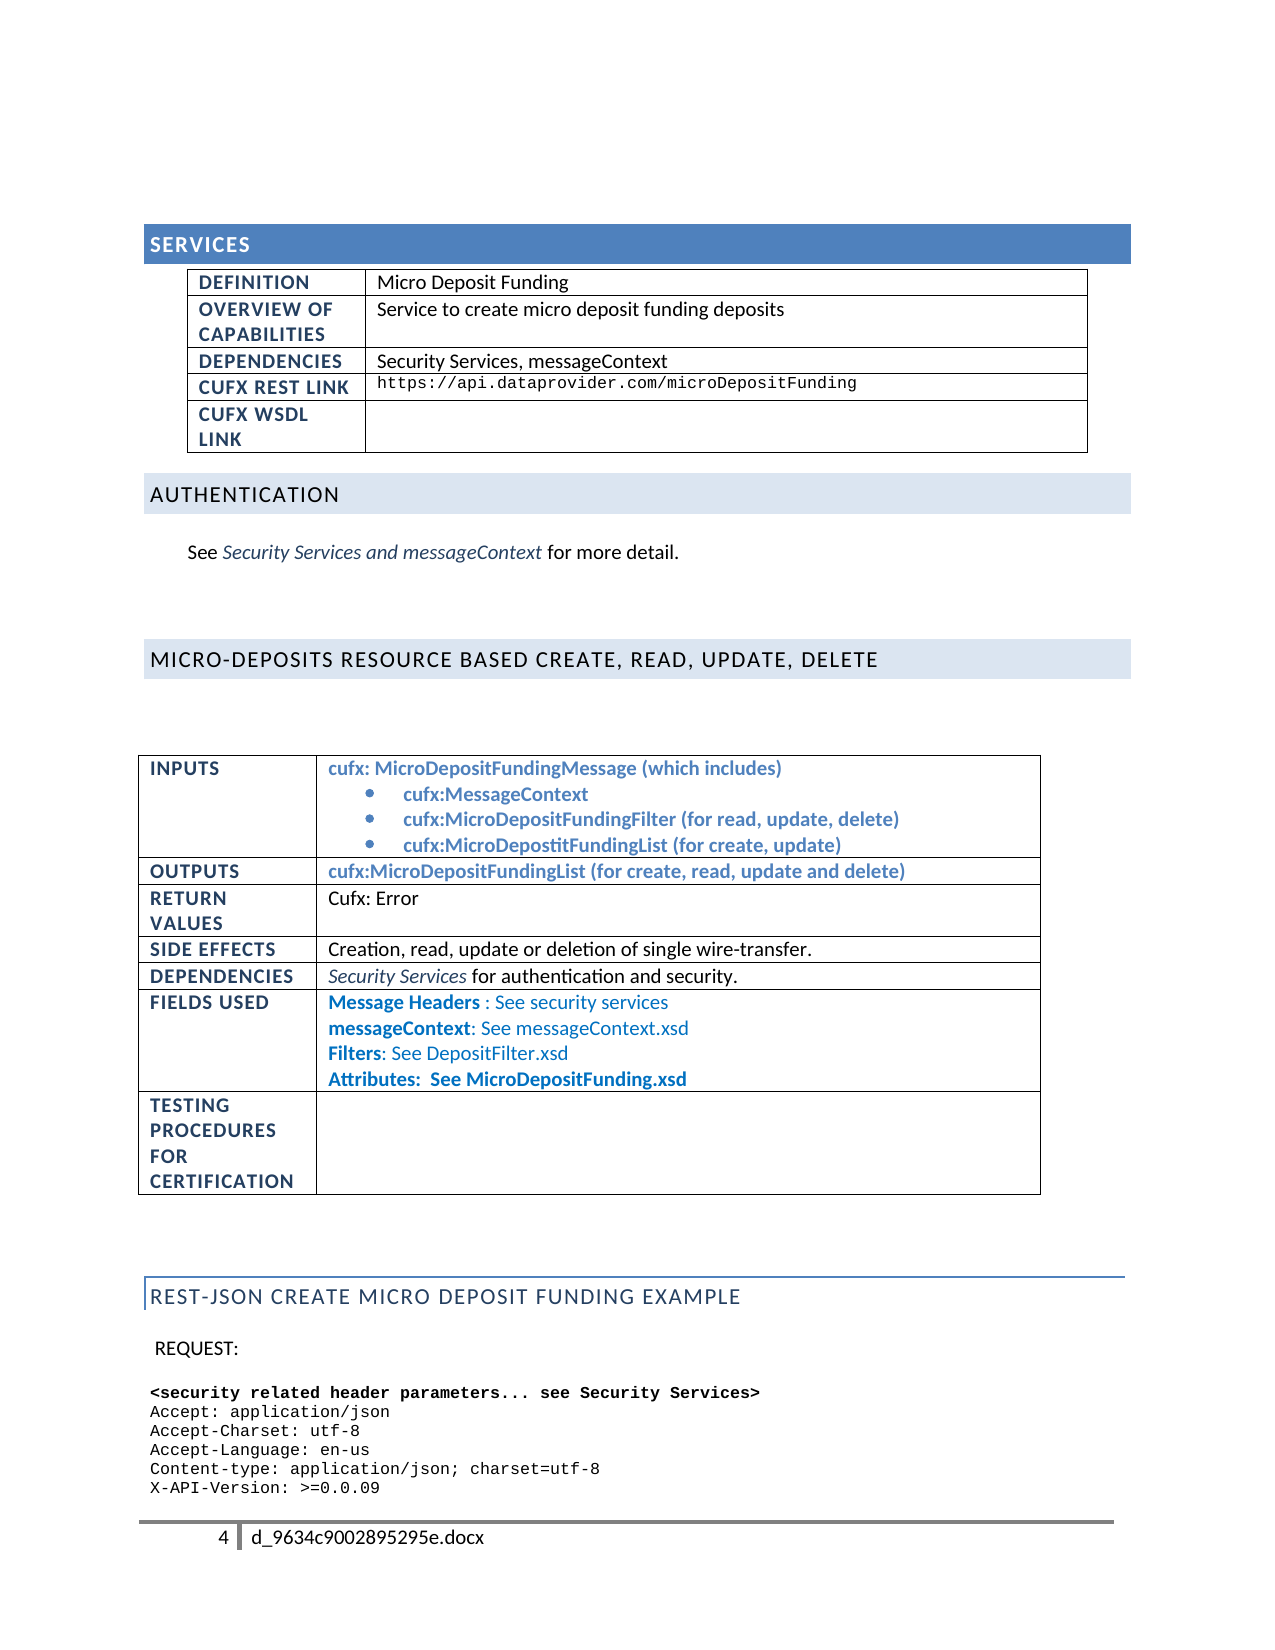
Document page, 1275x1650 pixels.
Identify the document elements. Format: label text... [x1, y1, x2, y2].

table_cell Side Effects [139, 937, 316, 962]
table_cell Return Values [139, 885, 316, 936]
subtitle Services [150, 230, 1125, 258]
table_cell Outputs [139, 858, 316, 884]
text REQUEST: [150, 1335, 1125, 1360]
text <security related header parameters... see Security Services> [150, 1385, 1125, 1404]
table_cell CUFX REST LINK [188, 374, 365, 400]
table_cell CUFX WSDL LINK [188, 401, 365, 452]
table_cell Service to create micro deposit funding deposits [366, 296, 1087, 347]
table_cell Security Services for authentication and security. [317, 963, 1040, 988]
text X-API-Version: >=0.0.09 [150, 1479, 1125, 1498]
text Accept-Language: en-us [150, 1442, 1125, 1460]
subtitle Authentication [150, 480, 1125, 508]
text Content-type: application/json; charset=utf-8 [150, 1460, 1125, 1479]
table_header Micro Deposit Funding [366, 270, 1087, 295]
table_cell [366, 401, 1087, 452]
table_cell Creation, read, update or deletion of single wire-transfer. [317, 937, 1040, 962]
text See Security Services and messageContext for more detail. [187, 539, 1125, 564]
table_cell Message Headers : See security services messageContext: See messageContext.xsd Filters: See DepositFilter.xsd Attributes: See MicroDepositFunding.xsd [317, 990, 1040, 1091]
table_cell https://api.dataprovider.com/microDepositFunding [366, 374, 1087, 400]
table_header Definition [188, 270, 365, 295]
table_cell Security Services, messageContext [366, 348, 1087, 373]
text Accept: application/json [150, 1404, 1125, 1423]
table_cell [317, 1092, 1040, 1194]
table_cell Dependencies [139, 963, 316, 988]
subtitle REST-JSON Create Micro Deposit Funding Example [146, 1278, 1125, 1310]
table_cell cufx:MicroDepositFundingList (for create, read, update and delete) [317, 858, 1040, 884]
table_header cufx: MicroDepositFundingMessage (which includes) cufx:MessageContext cufx:MicroDepositFundingFilter (for read, update, delete) cufx:MicroDepostitFundingList (for create, update) [317, 756, 1040, 857]
table_header INPUTS [139, 756, 316, 857]
text Accept-Charset: utf-8 [150, 1423, 1125, 1442]
table_cell Cufx: Error [317, 885, 1040, 936]
table_cell Fields used [139, 990, 316, 1091]
table_cell Overview of Capabilities [188, 296, 365, 347]
subtitle Micro-deposits Resource Based Create, Read, Update, Delete [150, 645, 1125, 673]
table_cell Dependencies [188, 348, 365, 373]
table_cell Testing Procedures for Certification [139, 1092, 316, 1194]
